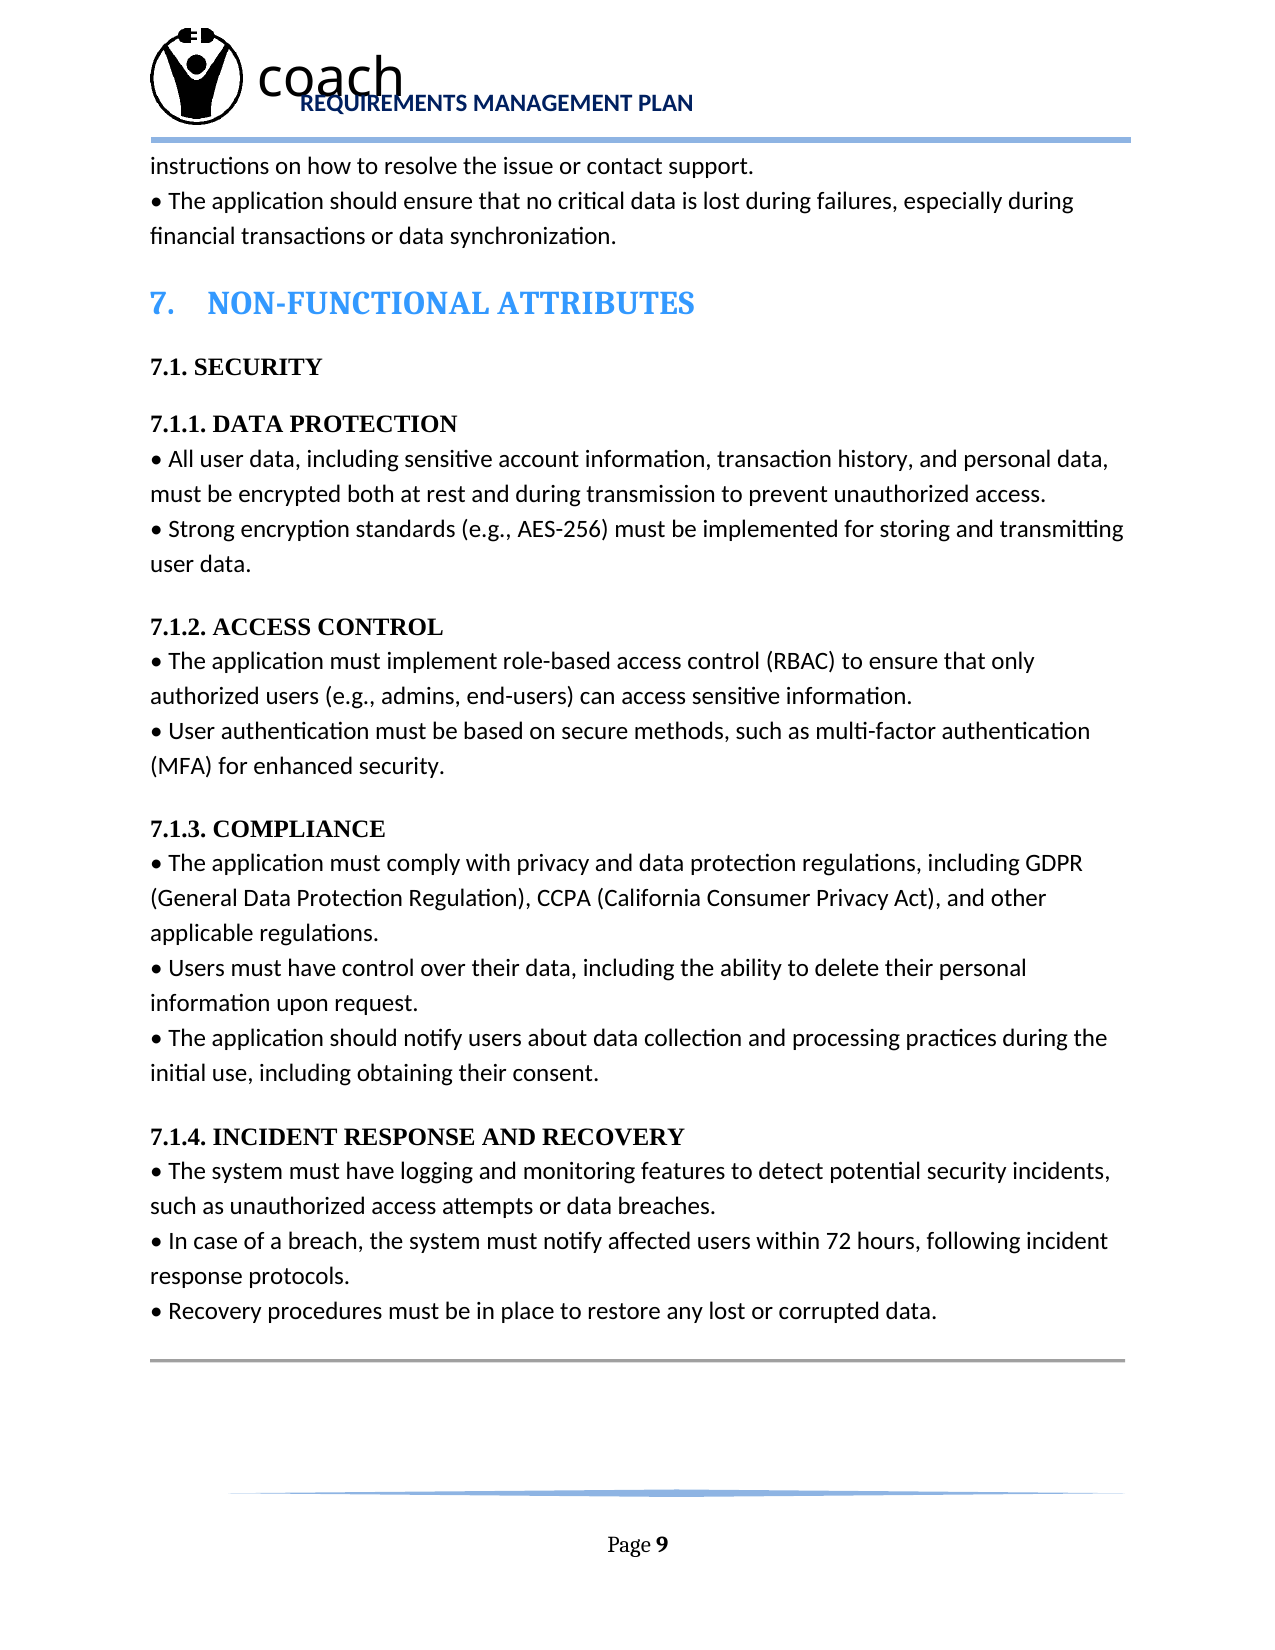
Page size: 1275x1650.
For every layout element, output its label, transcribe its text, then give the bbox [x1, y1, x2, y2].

text 7.1.2. ACCESS CONTROL • The application must implement role-based access control (RBAC) to ensure that only authorized users (e.g., admins, end-users) can access sensitive information. • User authentication must be based on secure methods, such as multi-factor authentication (MFA) for enhanced security. [150, 612, 1125, 781]
text 7.1.3. COMPLIANCE • The application must comply with privacy and data protection regulations, including GDPR (General Data Protection Regulation), CCPA (California Consumer Privacy Act), and other applicable regulations. • Users must have control over their data, including the ability to delete their personal information upon request. • The application should notify users about data collection and processing practices during the initial use, including obtaining their consent. [150, 814, 1125, 1088]
picture [150, 28, 243, 125]
subtitle Non-functional attributes [150, 284, 1125, 322]
text 7.1. SECURITY [150, 352, 1125, 380]
text 7.1.4. INCIDENT RESPONSE AND RECOVERY • The system must have logging and monitoring features to detect potential security incidents, such as unauthorized access attempts or data breaches. • In case of a breach, the system must notify affected users within 72 hours, following incident response protocols. • Recovery procedures must be in place to restore any lost or corrupted data. [150, 1122, 1125, 1326]
text 7.1.1. DATA PROTECTION • All user data, including sensitive account information, transaction history, and personal data, must be encrypted both at rest and during transmission to prevent unauthorized access. • Strong encryption standards (e.g., AES-256) must be implemented for storing and transmitting user data. [150, 409, 1125, 578]
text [150, 150, 1125, 251]
